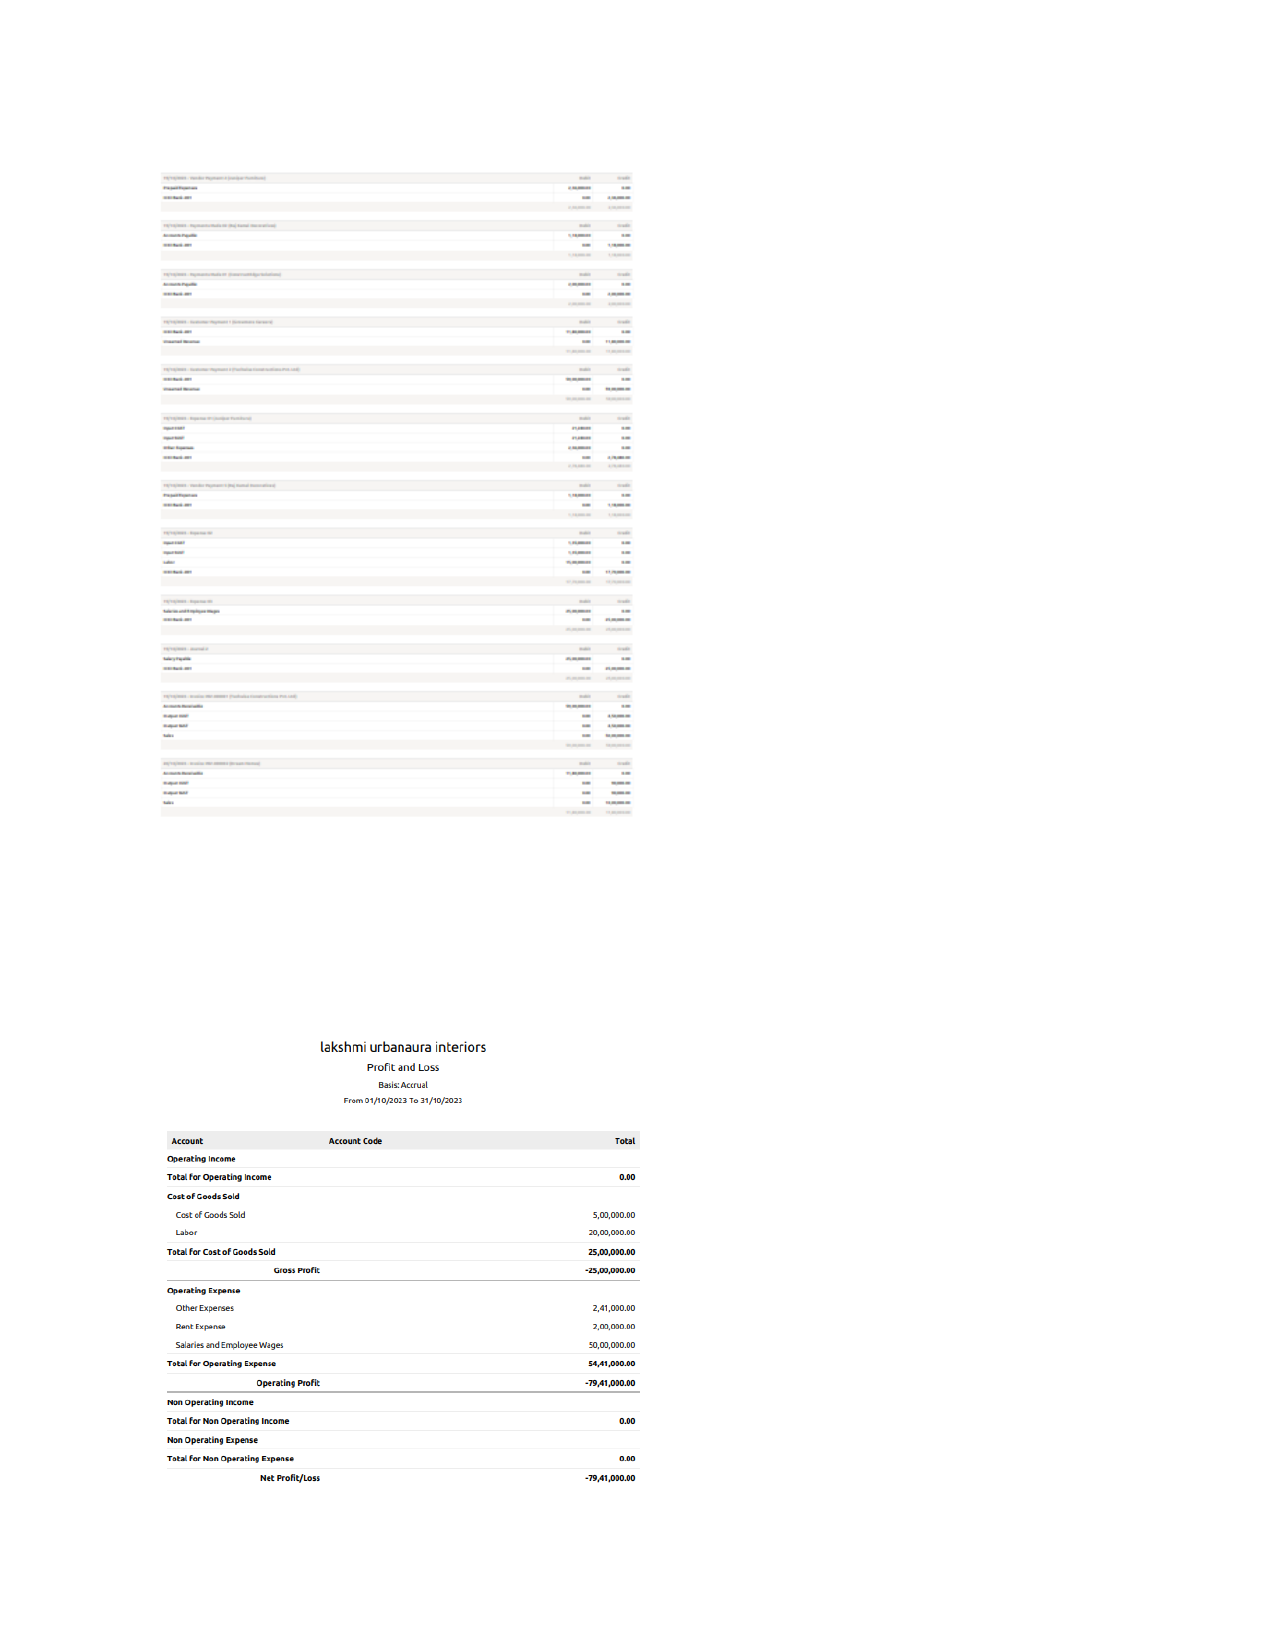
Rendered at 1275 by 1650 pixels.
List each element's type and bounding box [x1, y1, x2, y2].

picture [150, 1018, 652, 1484]
picture [150, 150, 641, 835]
